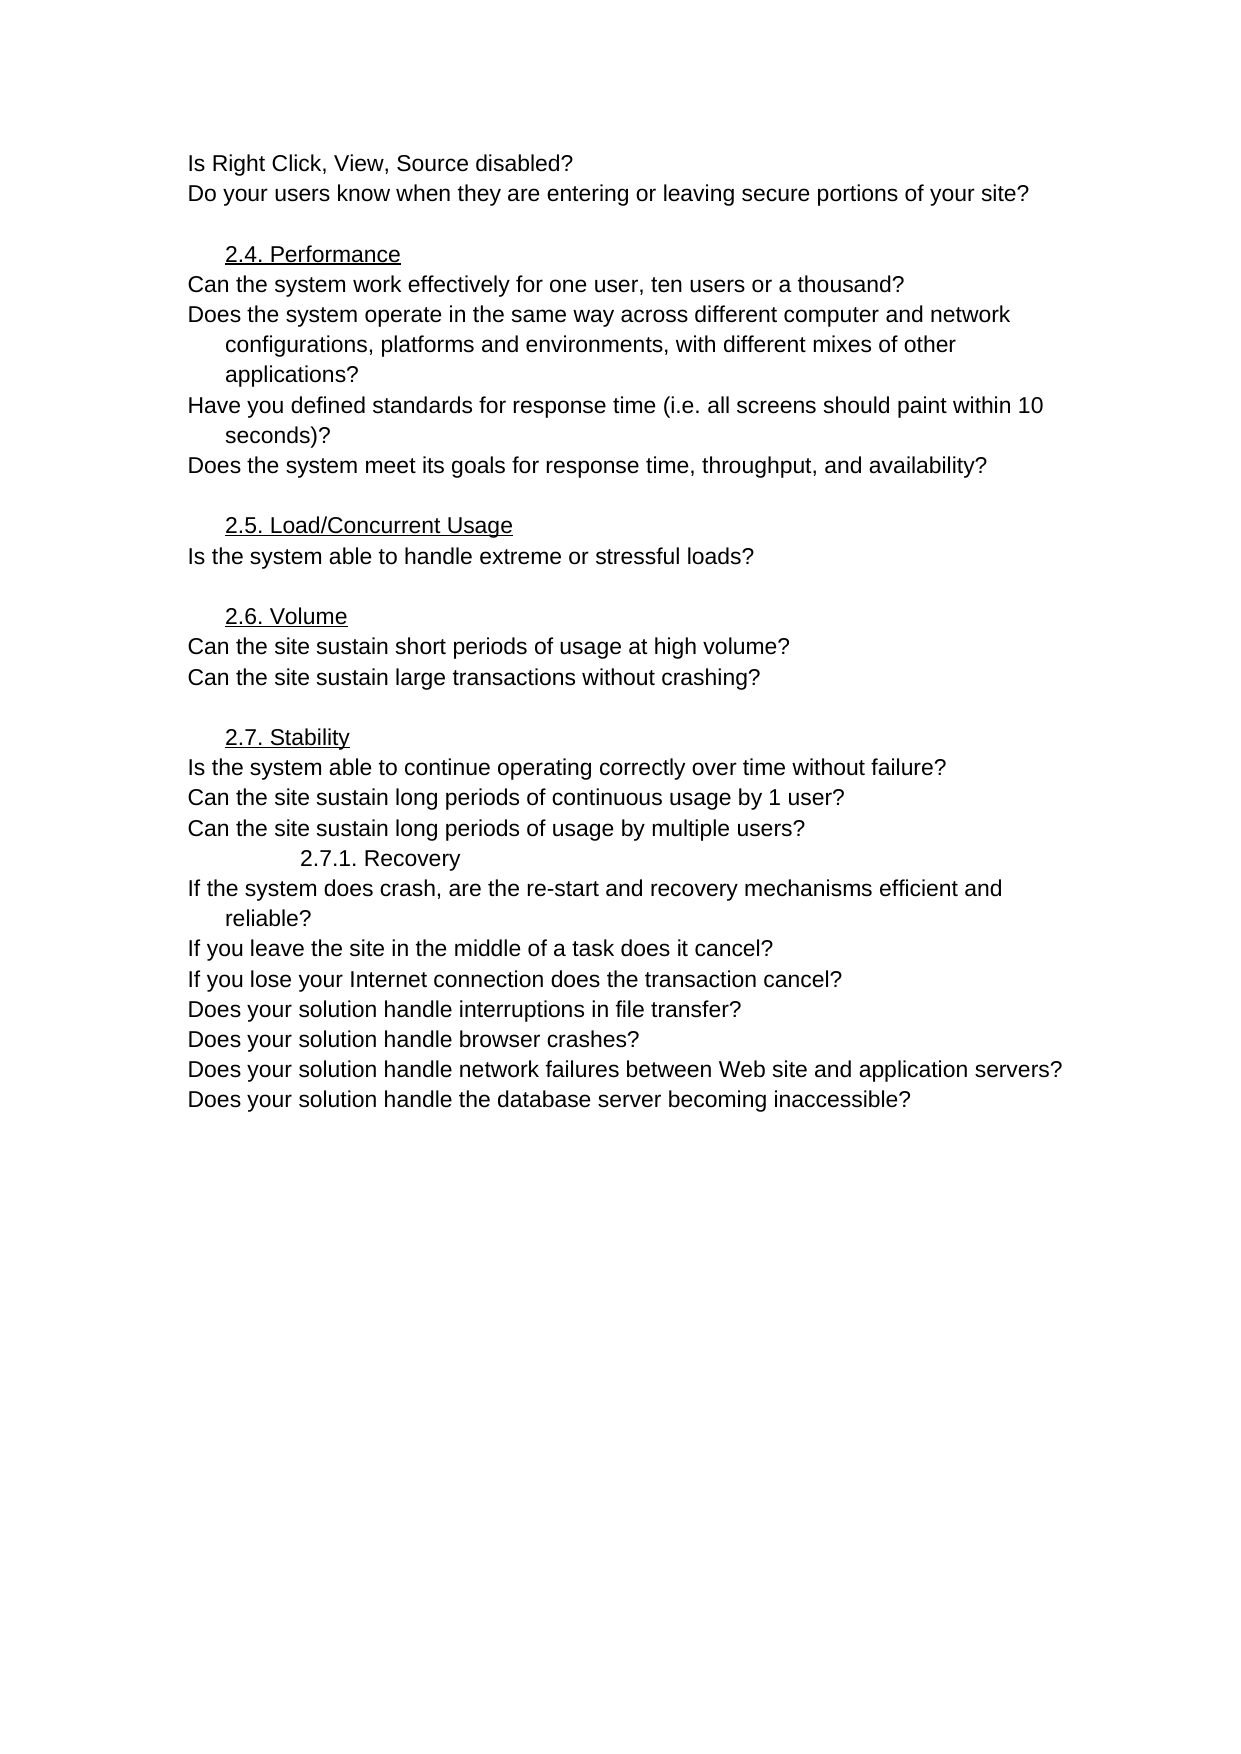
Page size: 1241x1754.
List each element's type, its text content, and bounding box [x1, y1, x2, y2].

text 2.7. Stability [225, 724, 1090, 750]
list If you leave the site in the middle of a task does it cancel? [187, 935, 1090, 962]
list Can the site sustain long periods of continuous usage by 1 user? [187, 784, 1090, 811]
list Does the system operate in the same way across different computer and network configurations, platforms and environments, with different mixes of other applications? [187, 301, 1090, 388]
list Do your users know when they are entering or leaving secure portions of your site? [187, 180, 1090, 207]
list Have you defined standards for response time (i.e. all screens should paint within 10 [187, 392, 1090, 418]
list Can the site sustain large transactions without crashing? [187, 663, 1090, 690]
list Is Right Click, View, Source disabled? [187, 150, 1090, 176]
list Does your solution handle browser crashes? [187, 1026, 1090, 1052]
text 2.5. Load/Concurrent Usage [225, 512, 1090, 539]
list Can the site sustain long periods of usage by multiple users? [187, 814, 1090, 841]
text 2.4. Performance [225, 241, 1090, 267]
list Can the site sustain short periods of usage at high volume? [187, 633, 1090, 660]
list Does your solution handle interruptions in file transfer? [187, 996, 1090, 1022]
list Is the system able to handle extreme or stressful loads? [187, 543, 1090, 569]
list Does your solution handle network failures between Web site and application servers? [187, 1056, 1090, 1083]
text seconds)? [225, 422, 1090, 448]
list If the system does crash, are the re-start and recovery mechanisms efficient and reliable? [187, 875, 1090, 932]
text 2.6. Volume [225, 603, 1090, 629]
list If you lose your Internet connection does the transaction cancel? [187, 966, 1090, 992]
list Can the system work effectively for one user, ten users or a thousand? [187, 271, 1090, 297]
list Does the system meet its goals for response time, throughput, and availability? [187, 452, 1090, 478]
text 2.7.1. Recovery [225, 845, 1090, 871]
list Does your solution handle the database server becoming inaccessible? [187, 1086, 1090, 1113]
list Is the system able to continue operating correctly over time without failure? [187, 754, 1090, 781]
